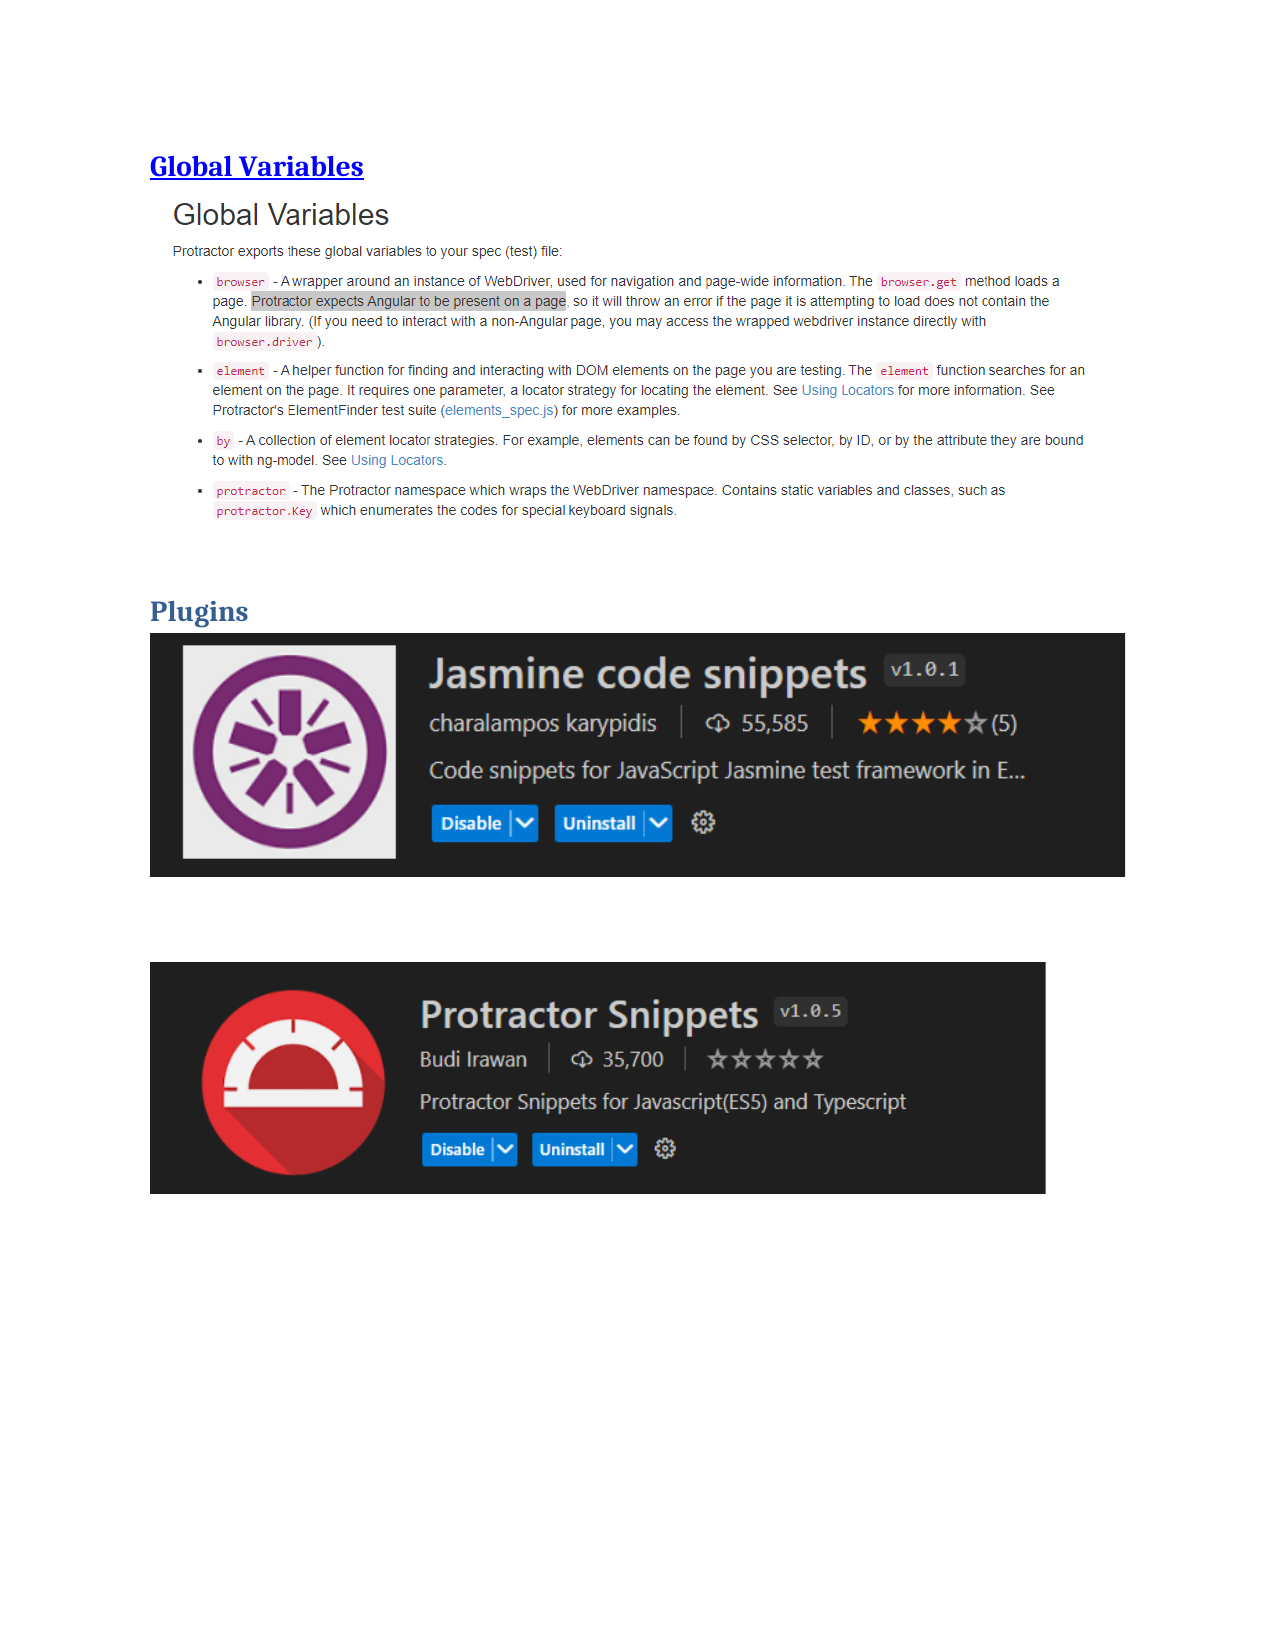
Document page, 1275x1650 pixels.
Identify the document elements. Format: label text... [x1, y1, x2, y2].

picture [150, 962, 1046, 1194]
subtitle Plugins [150, 595, 1125, 628]
subtitle Global Variables [150, 150, 1125, 183]
picture [150, 188, 1125, 540]
picture [150, 633, 1125, 877]
